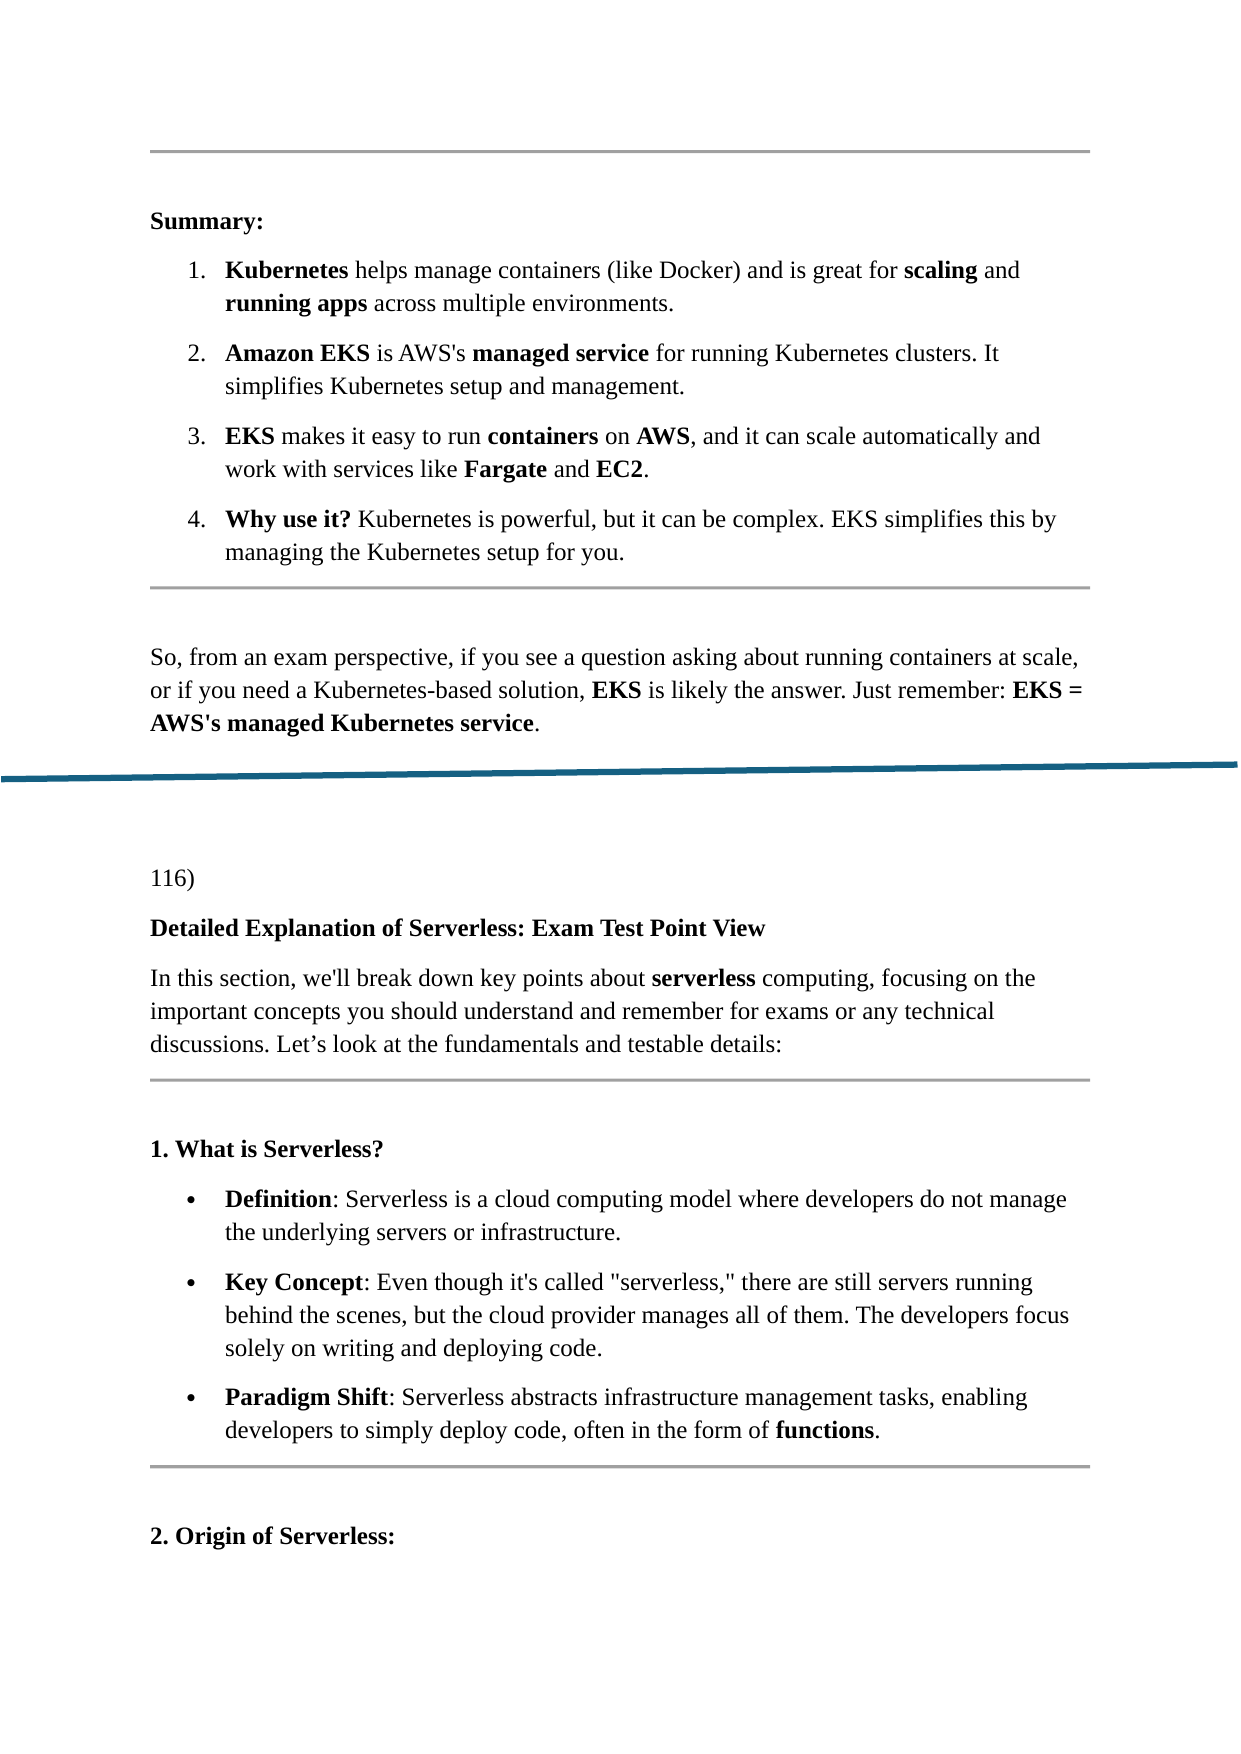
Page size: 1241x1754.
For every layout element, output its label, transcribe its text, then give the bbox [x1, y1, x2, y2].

text 1. What is Serverless? [150, 1134, 1090, 1163]
list Amazon EKS is AWS's managed service for running Kubernetes clusters. It simplifies Kubernetes setup and management. [187, 338, 1090, 400]
text In this section, we'll break down key points about serverless computing, focusing on the important concepts you should understand and remember for exams or any technical discussions. Let’s look at the fundamentals and testable details: [150, 963, 1090, 1058]
list Paradigm Shift: Serverless abstracts infrastructure management tasks, enabling developers to simply deploy code, often in the form of functions. [187, 1382, 1090, 1444]
list EKS makes it easy to run containers on AWS, and it can scale automatically and work with services like Fargate and EC2. [187, 421, 1090, 483]
text So, from an exam perspective, if you see a question asking about running containers at scale, or if you need a Kubernetes-based solution, EKS is likely the answer. Just remember: EKS = AWS's managed Kubernetes service. [150, 642, 1090, 737]
list Key Concept: Even though it's called "serverless," there are still servers running behind the scenes, but the cloud provider manages all of them. The developers focus solely on writing and deploying code. [187, 1267, 1090, 1362]
text 2. Origin of Serverless: [150, 1521, 1090, 1550]
list Definition: Serverless is a cloud computing model where developers do not manage the underlying servers or infrastructure. [187, 1184, 1090, 1246]
text Summary: [150, 206, 1090, 234]
text 116) [150, 863, 1090, 892]
text Detailed Explanation of Serverless: Exam Test Point View [150, 913, 1090, 942]
list Kubernetes helps manage containers (like Docker) and is great for scaling and running apps across multiple environments. [187, 256, 1090, 317]
list Why use it? Kubernetes is powerful, but it can be complex. EKS simplifies this by managing the Kubernetes setup for you. [187, 504, 1090, 565]
